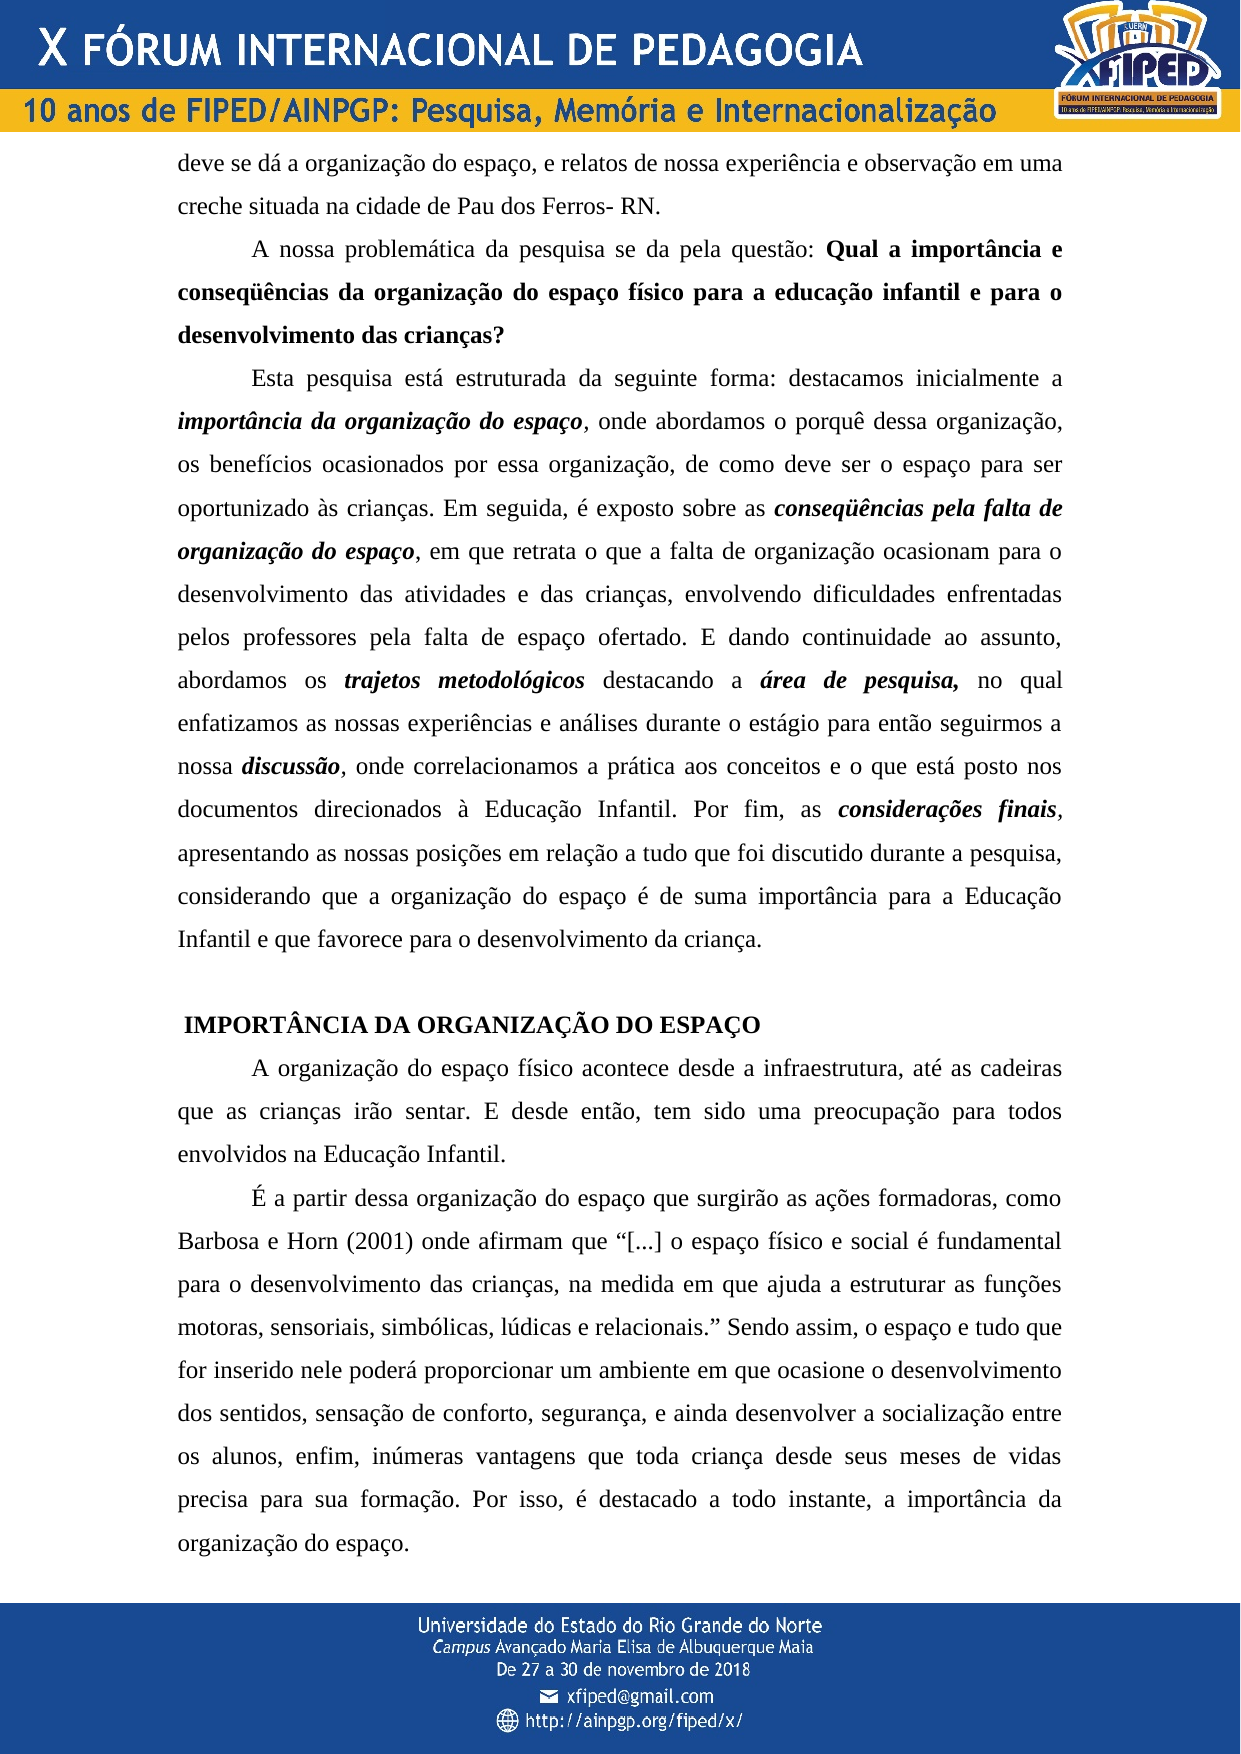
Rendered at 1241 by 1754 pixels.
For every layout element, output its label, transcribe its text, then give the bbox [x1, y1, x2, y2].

picture [0, 0, 1241, 132]
picture [0, 1603, 1241, 1754]
text IMPORTÂNCIA DA ORGANIZAÇÃO DO ESPAÇO [177, 1010, 1063, 1039]
text Esta pesquisa está estruturada da seguinte forma: destacamos inicialmente a importância da organização do espaço, onde abordamos o porquê dessa organização, os benefícios ocasionados por essa organização, de como deve ser o espaço para ser oportunizado às crianças. Em seguida, é exposto sobre as conseqüências pela falta de organização do espaço, em que retrata o que a falta de organização ocasionam para o desenvolvimento das atividades e das crianças, envolvendo dificuldades enfrentadas pelos professores pela falta de espaço ofertado. E dando continuidade ao assunto, abordamos os trajetos metodológicos destacando a área de pesquisa, no qual enfatizamos as nossas experiências e análises durante o estágio para então seguirmos a nossa discussão, onde correlacionamos a prática aos conceitos e o que está posto nos documentos direcionados à Educação Infantil. Por fim, as considerações finais, apresentando as nossas posições em relação a tudo que foi discutido durante a pesquisa, considerando que a organização do espaço é de suma importância para a Educação Infantil e que favorece para o desenvolvimento da criança. [177, 363, 1063, 953]
text A organização do espaço físico acontece desde a infraestrutura, até as cadeiras que as crianças irão sentar. E desde então, tem sido uma preocupação para todos envolvidos na Educação Infantil. [177, 1053, 1063, 1168]
text É a partir dessa organização do espaço que surgirão as ações formadoras, como Barbosa e Horn (2001) onde afirmam que “[...] o espaço físico e social é fundamental para o desenvolvimento das crianças, na medida em que ajuda a estruturar as funções motoras, sensoriais, simbólicas, lúdicas e relacionais.” Sendo assim, o espaço e tudo que for inserido nele poderá proporcionar um ambiente em que ocasione o desenvolvimento dos sentidos, sensação de conforto, segurança, e ainda desenvolver a socialização entre os alunos, enfim, inúmeras vantagens que toda criança desde seus meses de vidas precisa para sua formação. Por isso, é destacado a todo instante, a importância da organização do espaço. [177, 1183, 1063, 1556]
text A nossa problemática da pesquisa se da pela questão: Qual a importância e conseqüências da organização do espaço físico para a educação infantil e para o desenvolvimento das crianças? [177, 234, 1063, 349]
